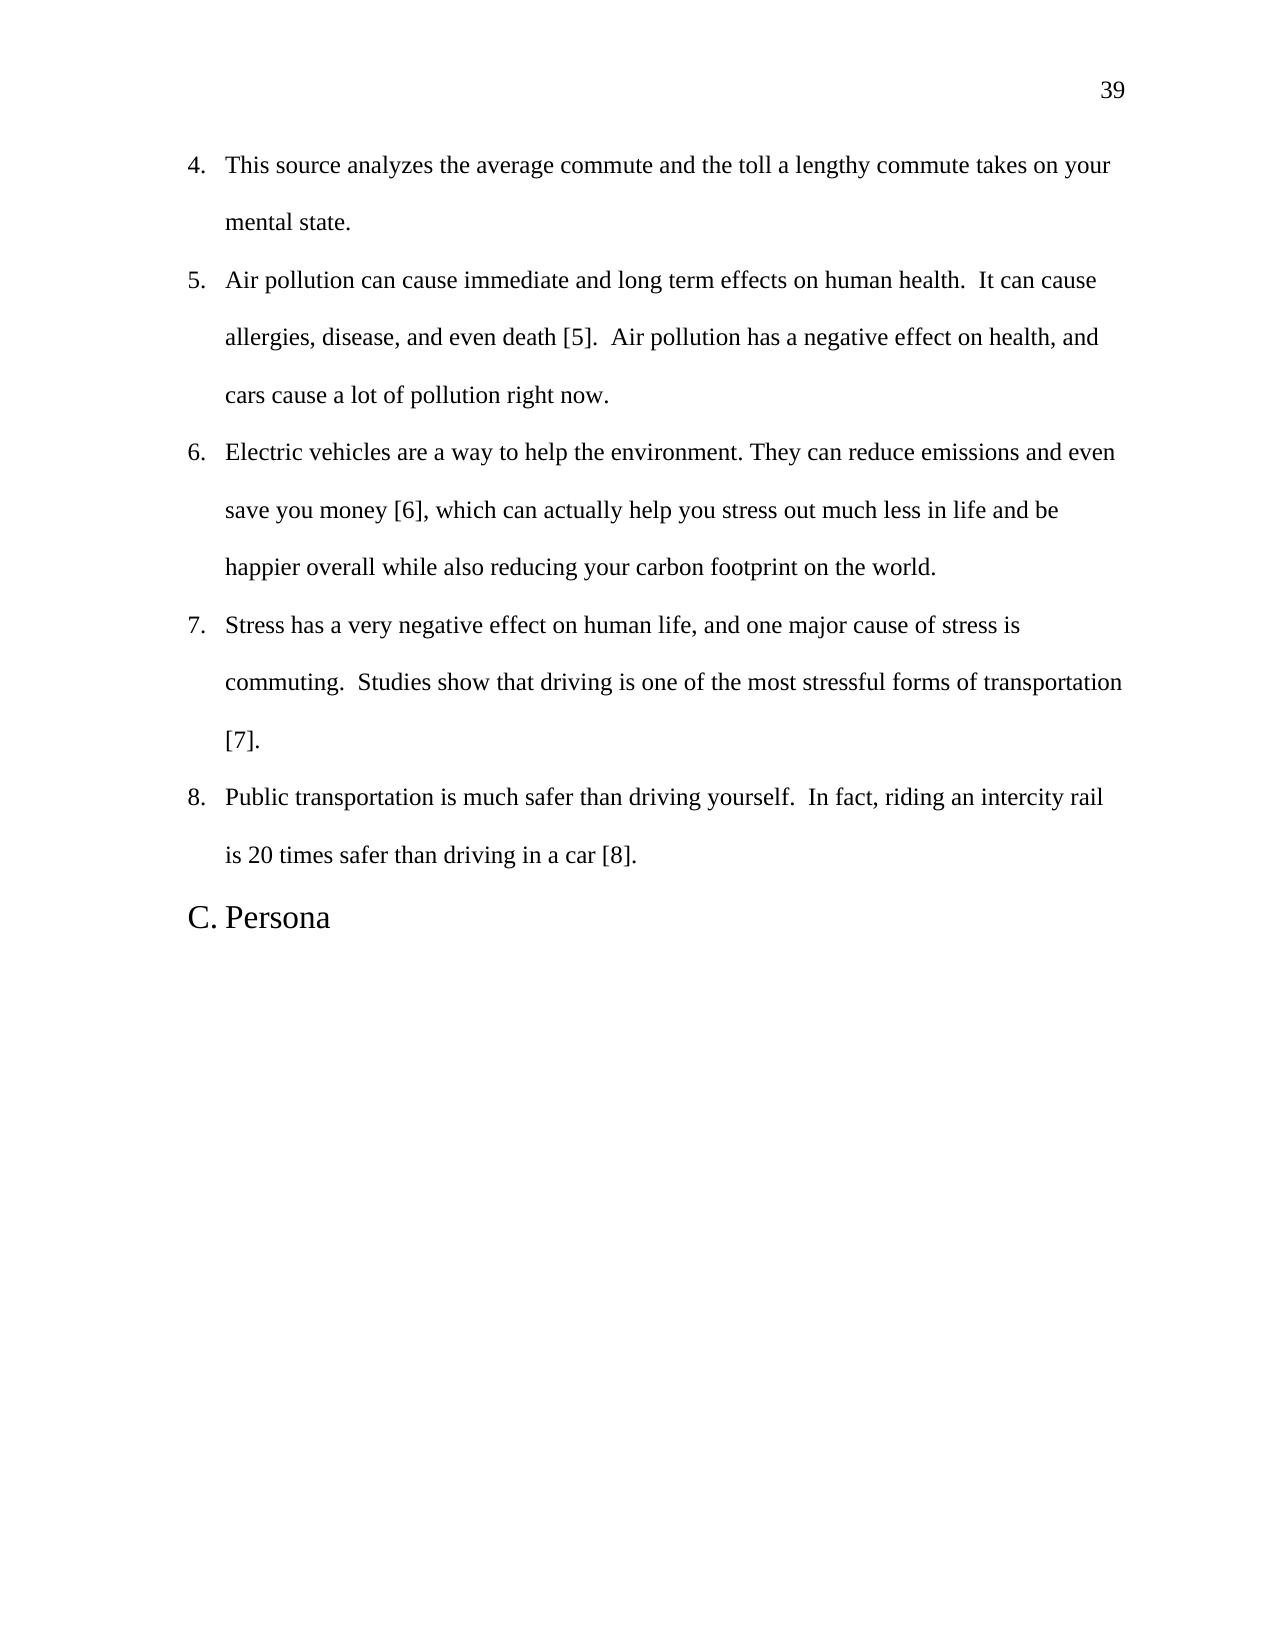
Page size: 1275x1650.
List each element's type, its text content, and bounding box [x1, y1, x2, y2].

list Air pollution can cause immediate and long term effects on human health. It can cause allergies, disease, and even death [5]. Air pollution has a negative effect on health, and cars cause a lot of pollution right now. [187, 265, 1125, 409]
list Public transportation is much safer than driving yourself. In fact, riding an intercity rail is 20 times safer than driving in a car [8]. [187, 782, 1125, 869]
list Electric vehicles are a way to help the environment. They can reduce emissions and even save you money [6], which can actually help you stress out much less in life and be happier overall while also reducing your carbon footprint on the world. [187, 437, 1125, 581]
subtitle Persona [187, 897, 1125, 936]
list This source analyzes the average commute and the toll a lengthy commute takes on your mental state. [187, 150, 1125, 236]
list Stress has a very negative effect on human life, and one major cause of stress is commuting. Studies show that driving is one of the most stressful forms of transportation [7]. [187, 610, 1125, 754]
